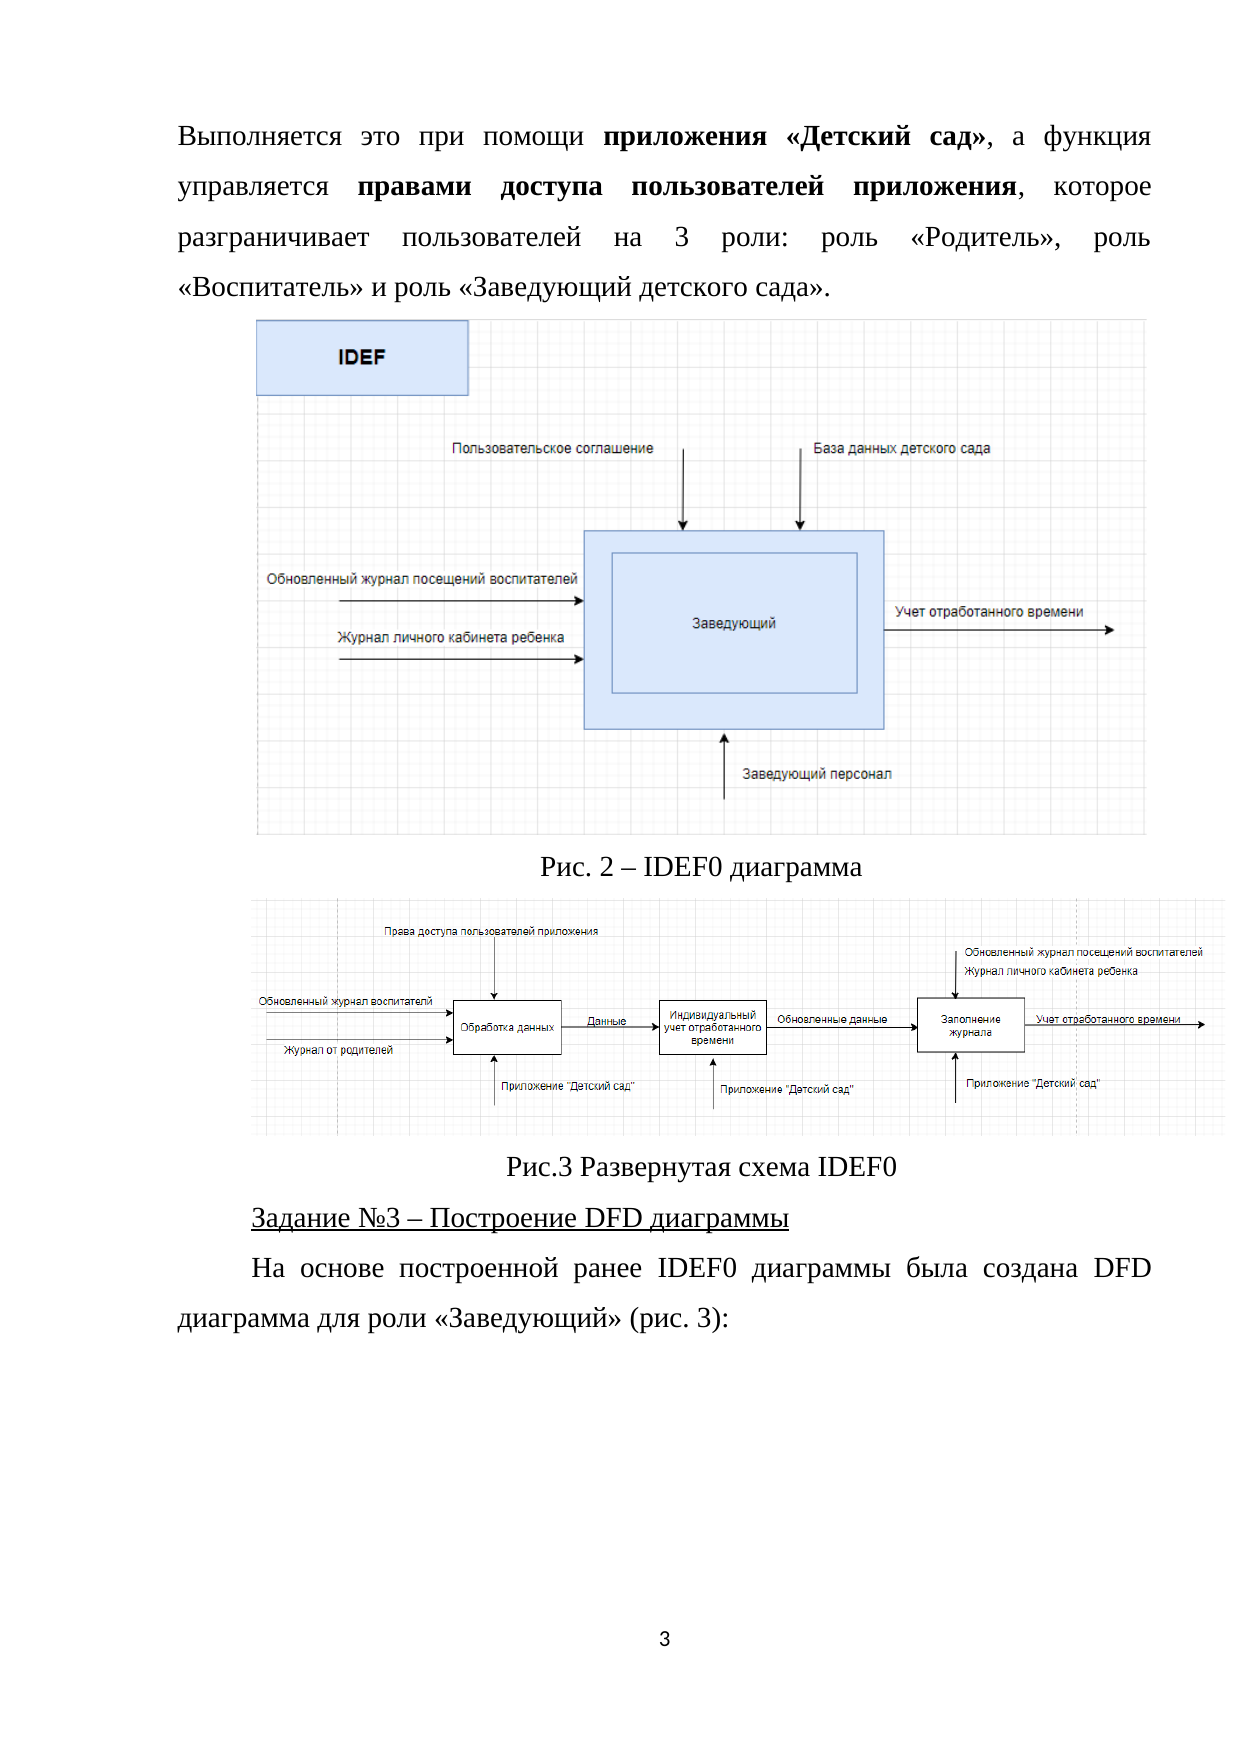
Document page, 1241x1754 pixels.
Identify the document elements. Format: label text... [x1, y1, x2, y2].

text Рис. 2 – IDEF0 диаграмма [177, 849, 1152, 882]
text Задание №3 – Построение DFD диаграммы [177, 1200, 1152, 1233]
text На основе построенной ранее IDEF0 диаграммы была создана DFD диаграмма для роли «Заведующий» (рис. 3): [177, 1250, 1152, 1334]
picture [256, 319, 1147, 835]
text Рис.3 Развернутая схема IDEF0 [177, 1149, 1152, 1183]
picture [251, 898, 1226, 1136]
